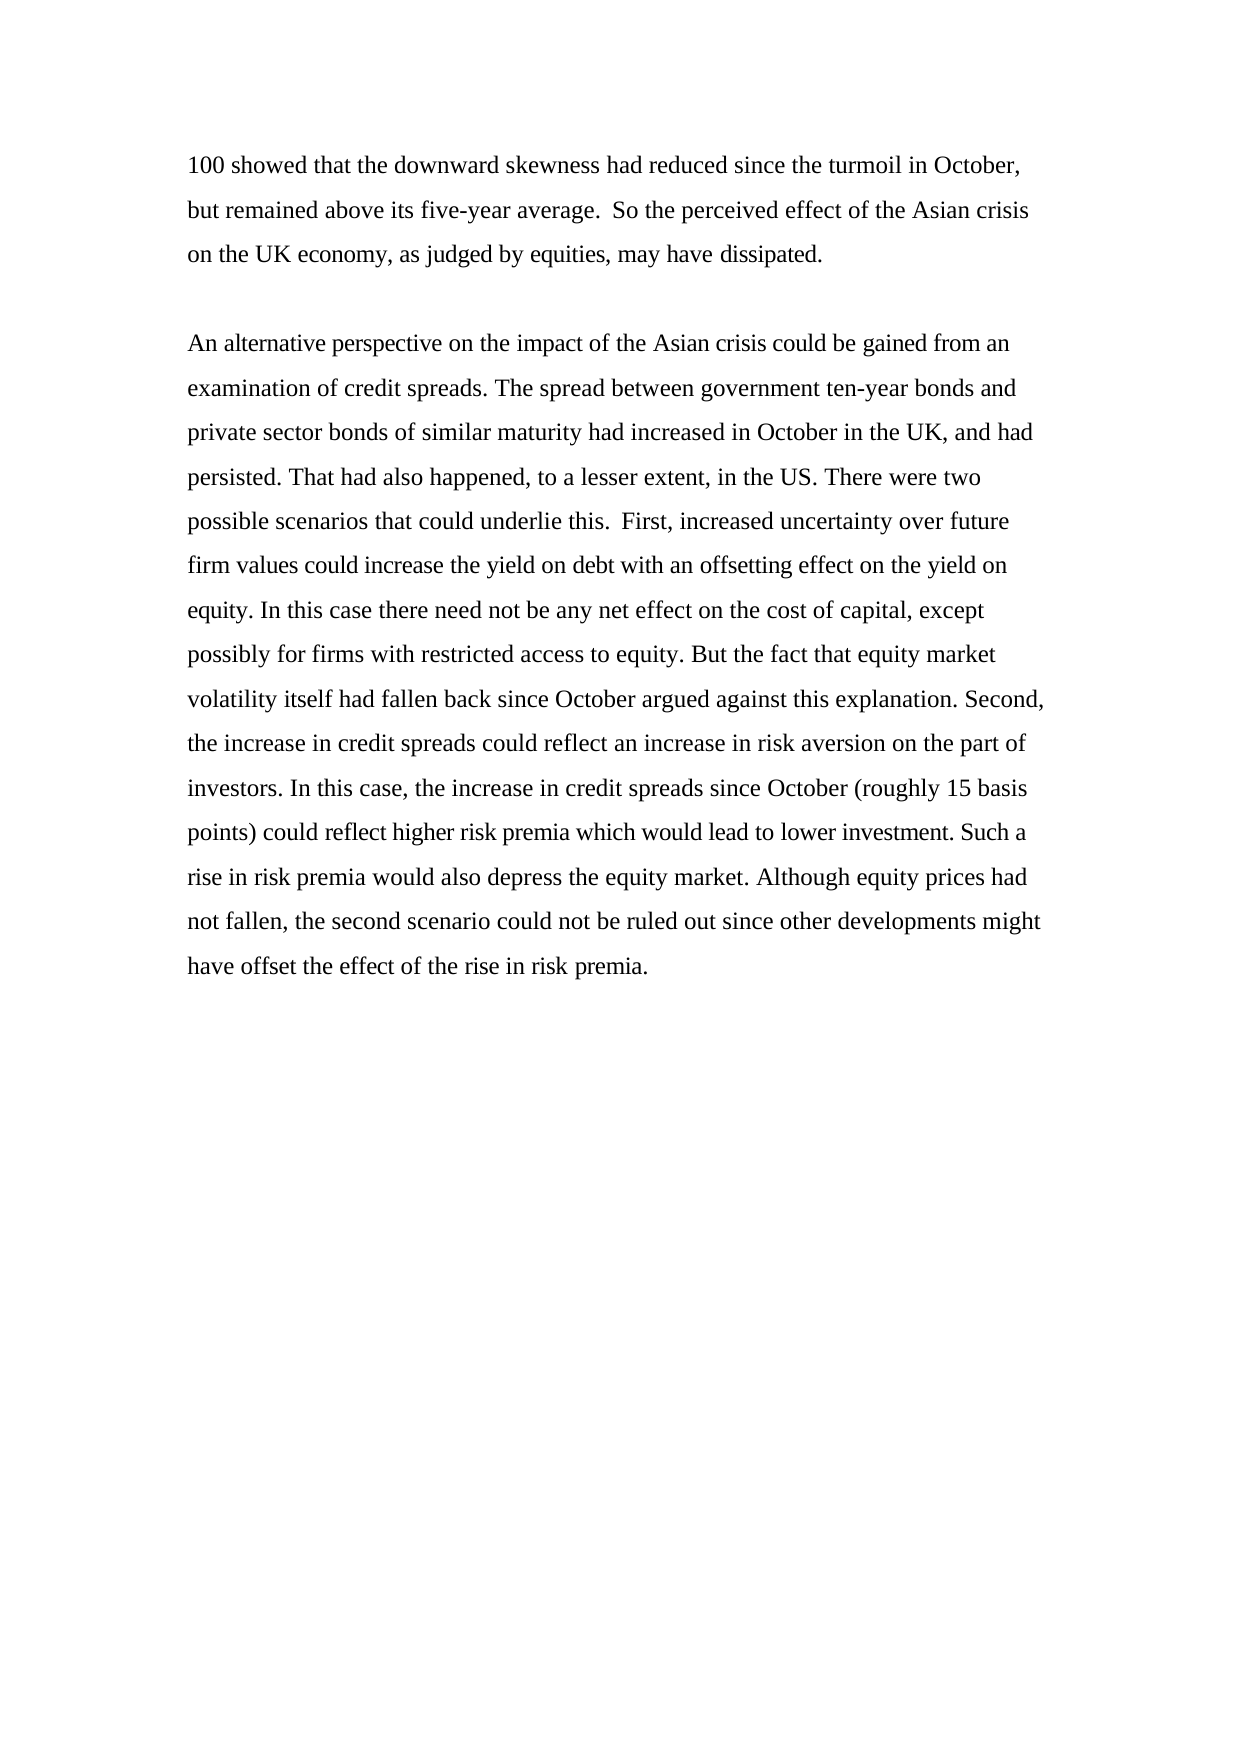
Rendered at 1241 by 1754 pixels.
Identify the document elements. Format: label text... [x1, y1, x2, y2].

text An alternative perspective on the impact of the Asian crisis could be gained from an examination of credit spreads. The spread between government ten-year bonds and private sector bonds of similar maturity had increased in October in the UK, and had persisted. That had also happened, to a lesser extent, in the US. There were two possible scenarios that could underlie this. First, increased uncertainty over future firm values could increase the yield on debt with an offsetting effect on the yield on equity. In this case there need not be any net effect on the cost of capital, except possibly for firms with restricted access to equity. But the fact that equity market volatility itself had fallen back since October argued against this explanation. Second, the increase in credit spreads could reflect an increase in risk aversion on the part of investors. In this case, the increase in credit spreads since October (roughly 15 basis points) could reflect higher risk premia which would lead to lower investment. Such a rise in risk premia would also depress the equity market. Although equity prices had not fallen, the second scenario could not be ruled out since other developments might have offset the effect of the rise in risk premia. [187, 328, 1051, 979]
text 100 showed that the downward skewness had reduced since the turmoil in October, but remained above its five-year average. So the perceived effect of the Asian crisis on the UK economy, as judged by equities, may have dissipated. [187, 150, 1052, 268]
